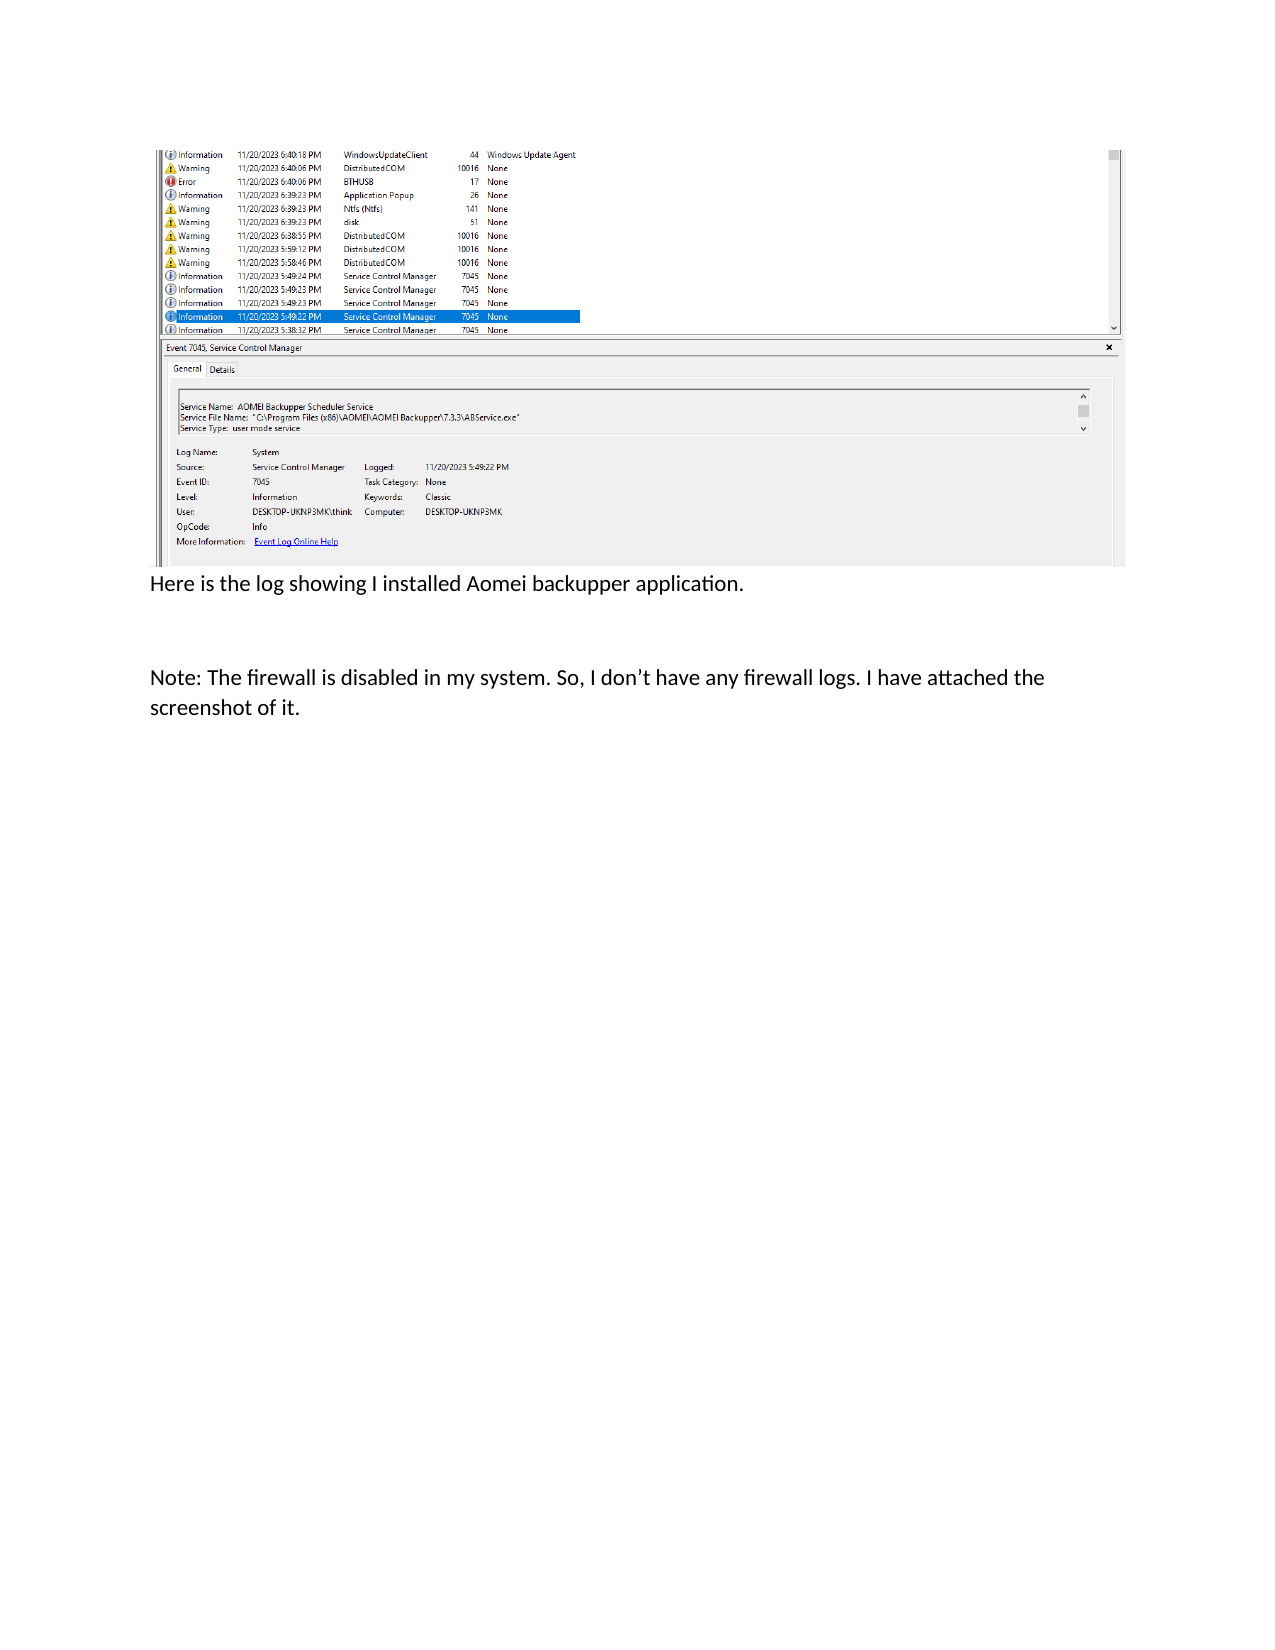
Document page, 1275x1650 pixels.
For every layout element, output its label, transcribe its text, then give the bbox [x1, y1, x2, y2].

text Here is the log showing I installed Aomei backupper application. [150, 567, 1125, 597]
text Note: The firewall is disabled in my system. So, I don’t have any firewall logs. I have attached the screenshot of it. [150, 663, 1125, 721]
picture [150, 150, 1125, 567]
